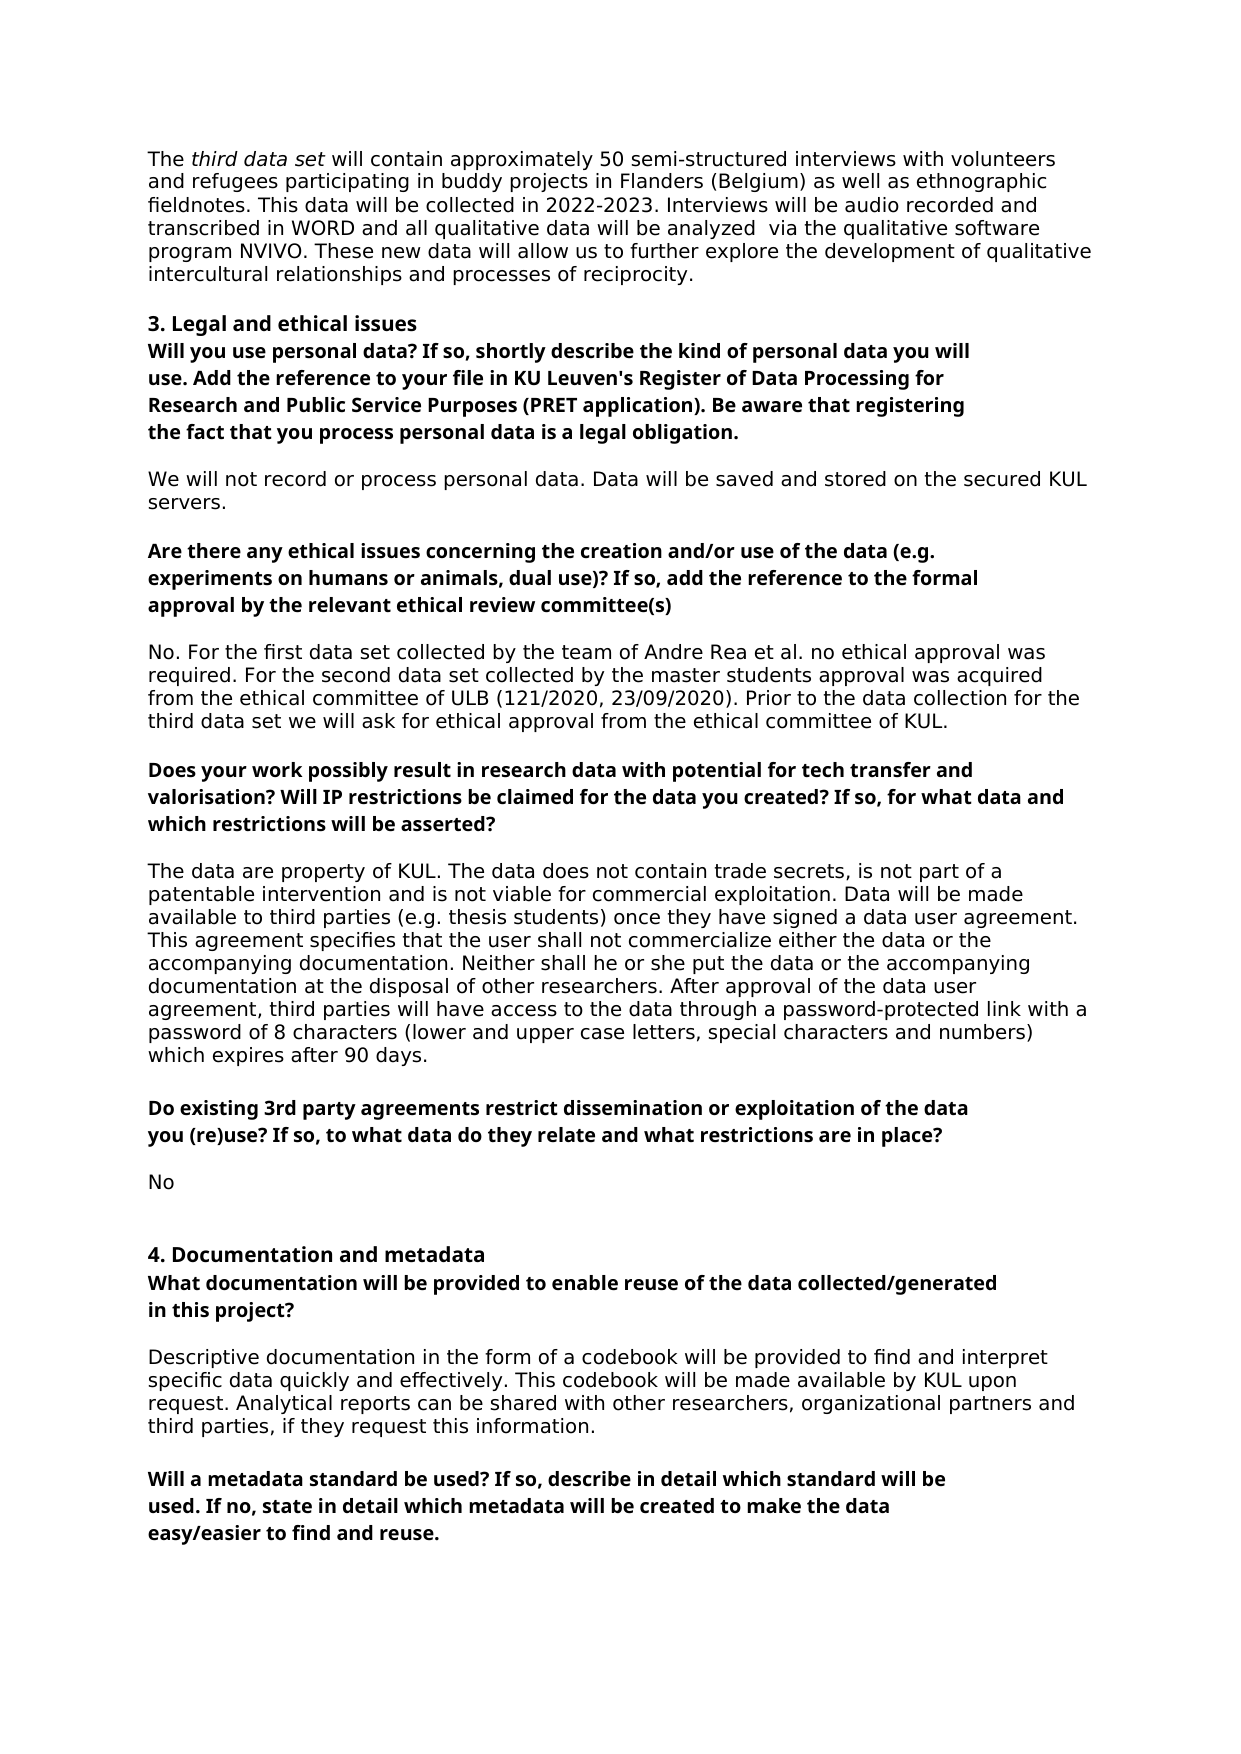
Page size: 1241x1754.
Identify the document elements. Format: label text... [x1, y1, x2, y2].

text easy/easier to find and reuse. [148, 1519, 1093, 1546]
text Will a metadata standard be used? If so, describe in detail which standard will be [148, 1465, 1093, 1492]
text No [148, 1171, 1093, 1194]
text Does your work possibly result in research data with potential for tech transfer and valorisation? Will IP restrictions be claimed for the data you created? If so, for what data and which restrictions will be asserted? [148, 756, 1093, 837]
text you (re)use? If so, to what data do they relate and what restrictions are in place? [148, 1121, 1093, 1148]
text 4. Documentation and metadata [148, 1240, 1093, 1269]
text We will not record or process personal data. Data will be saved and stored on the secured KUL servers. [148, 468, 1093, 514]
text What documentation will be provided to enable reuse of the data collected/generated [148, 1269, 1093, 1296]
text 3. Legal and ethical issues [148, 309, 1093, 337]
text use. Add the reference to your file in KU Leuven's Register of Data Processing for [148, 364, 1093, 391]
text in this project? [148, 1296, 1093, 1323]
text Do existing 3rd party agreements restrict dissemination or exploitation of the data [148, 1094, 1093, 1121]
text approval by the relevant ethical review committee(s) [148, 591, 1093, 618]
text Will you use personal data? If so, shortly describe the kind of personal data you will [148, 337, 1093, 364]
text Descriptive documentation in the form of a codebook will be provided to find and interpret specific data quickly and effectively. This codebook will be made available by KUL upon request. Analytical reports can be shared with other researchers, organizational partners and third parties, if they request this information. [148, 1346, 1093, 1438]
text Research and Public Service Purposes (PRET application). Be aware that registering [148, 391, 1093, 418]
text experiments on humans or animals, dual use)? If so, add the reference to the formal [148, 564, 1093, 591]
text The third data set will contain approximately 50 semi-structured interviews with volunteers and refugees participating in buddy projects in Flanders (Belgium) as well as ethnographic fieldnotes. This data will be collected in 2022-2023. Interviews will be audio recorded and transcribed in WORD and all qualitative data will be analyzed via the qualitative software program NVIVO. These new data will allow us to further explore the development of qualitative intercultural relationships and processes of reciprocity. [148, 148, 1093, 286]
text No. For the first data set collected by the team of Andre Rea et al. no ethical approval was required. For the second data set collected by the master students approval was acquired from the ethical committee of ULB (121/2020, 23/09/2020). Prior to the data collection for the third data set we will ask for ethical approval from the ethical committee of KUL. [148, 641, 1093, 733]
text The data are property of KUL. The data does not contain trade secrets, is not part of a patentable intervention and is not viable for commercial exploitation. Data will be made available to third parties (e.g. thesis students) once they have signed a data user agreement. This agreement specifies that the user shall not commercialize either the data or the accompanying documentation. Neither shall he or she put the data or the accompanying documentation at the disposal of other researchers. After approval of the data user agreement, third parties will have access to the data through a password-protected link with a password of 8 characters (lower and upper case letters, special characters and numbers) which expires after 90 days. [148, 860, 1093, 1067]
text used. If no, state in detail which metadata will be created to make the data [148, 1492, 1093, 1519]
text Are there any ethical issues concerning the creation and/or use of the data (e.g. [148, 537, 1093, 564]
text the fact that you process personal data is a legal obligation. [148, 418, 1093, 445]
